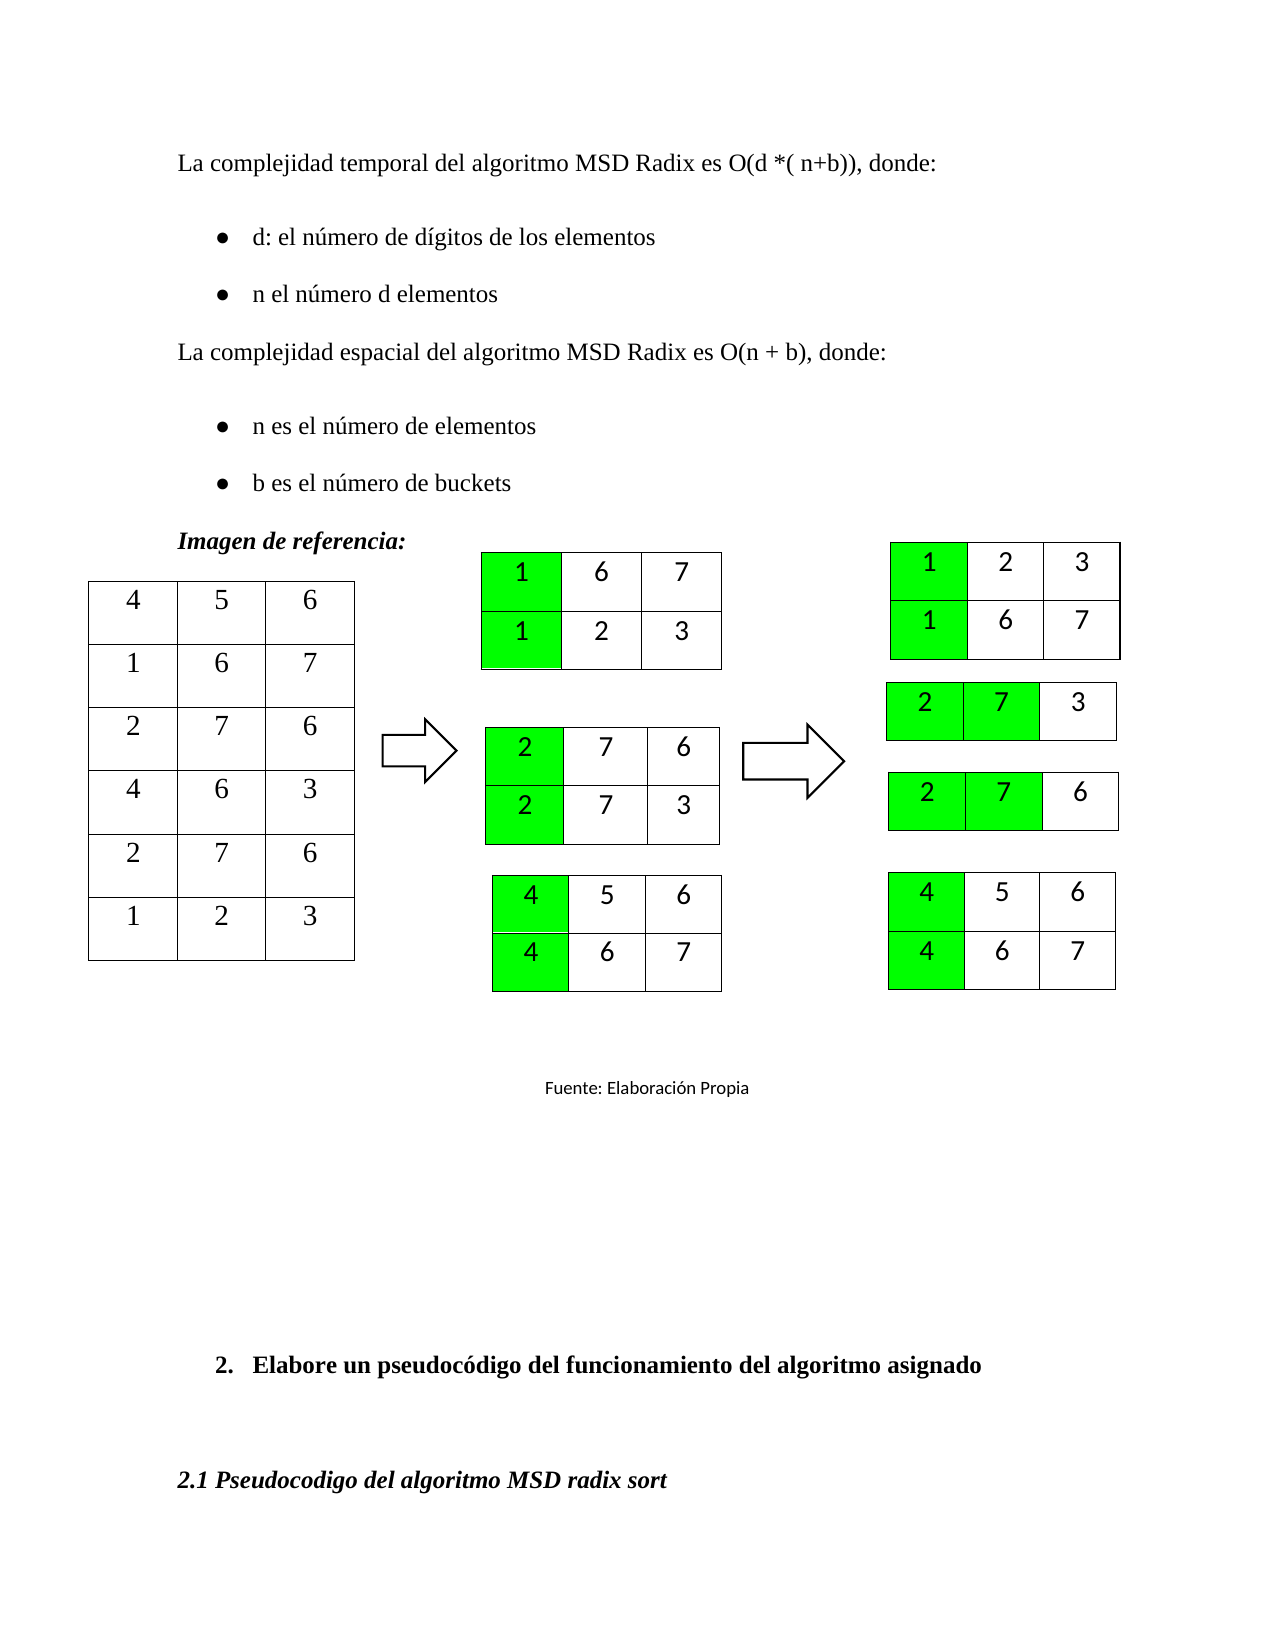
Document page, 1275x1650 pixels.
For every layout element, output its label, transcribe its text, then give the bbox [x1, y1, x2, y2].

table_cell 1 [89, 898, 177, 960]
text La complejidad espacial del algoritmo MSD Radix es O(n + b), donde: [177, 337, 1098, 366]
table_header 4 [89, 582, 177, 644]
table_cell 7 [178, 708, 265, 770]
table_cell 6 [266, 708, 354, 770]
table_header 5 [178, 582, 265, 644]
table_cell 7 [178, 835, 265, 897]
list Elabore un pseudocódigo del funcionamiento del algoritmo asignado [215, 1350, 1098, 1379]
table_header 6 [266, 582, 354, 644]
table_cell 6 [178, 645, 265, 707]
list n el número d elementos [215, 279, 1098, 308]
table_cell 3 [266, 771, 354, 834]
text La complejidad temporal del algoritmo MSD Radix es O(d *( n+b)), donde: [177, 148, 1098, 176]
text 2.1 Pseudocodigo del algoritmo MSD radix sort [177, 1465, 1098, 1494]
table_cell 3 [266, 898, 354, 960]
list b es el número de buckets [215, 468, 1098, 497]
table_cell 2 [178, 898, 265, 960]
list n es el número de elementos [215, 411, 1098, 440]
table_cell 2 [89, 835, 177, 897]
table_cell 6 [178, 771, 265, 834]
table_cell 6 [266, 835, 354, 897]
table_cell 2 [89, 708, 177, 770]
text Imagen de referencia: [177, 526, 1098, 555]
table_cell 4 [89, 771, 177, 834]
list d: el número de dígitos de los elementos [215, 222, 1098, 251]
table_cell 7 [266, 645, 354, 707]
table_cell 1 [89, 645, 177, 707]
